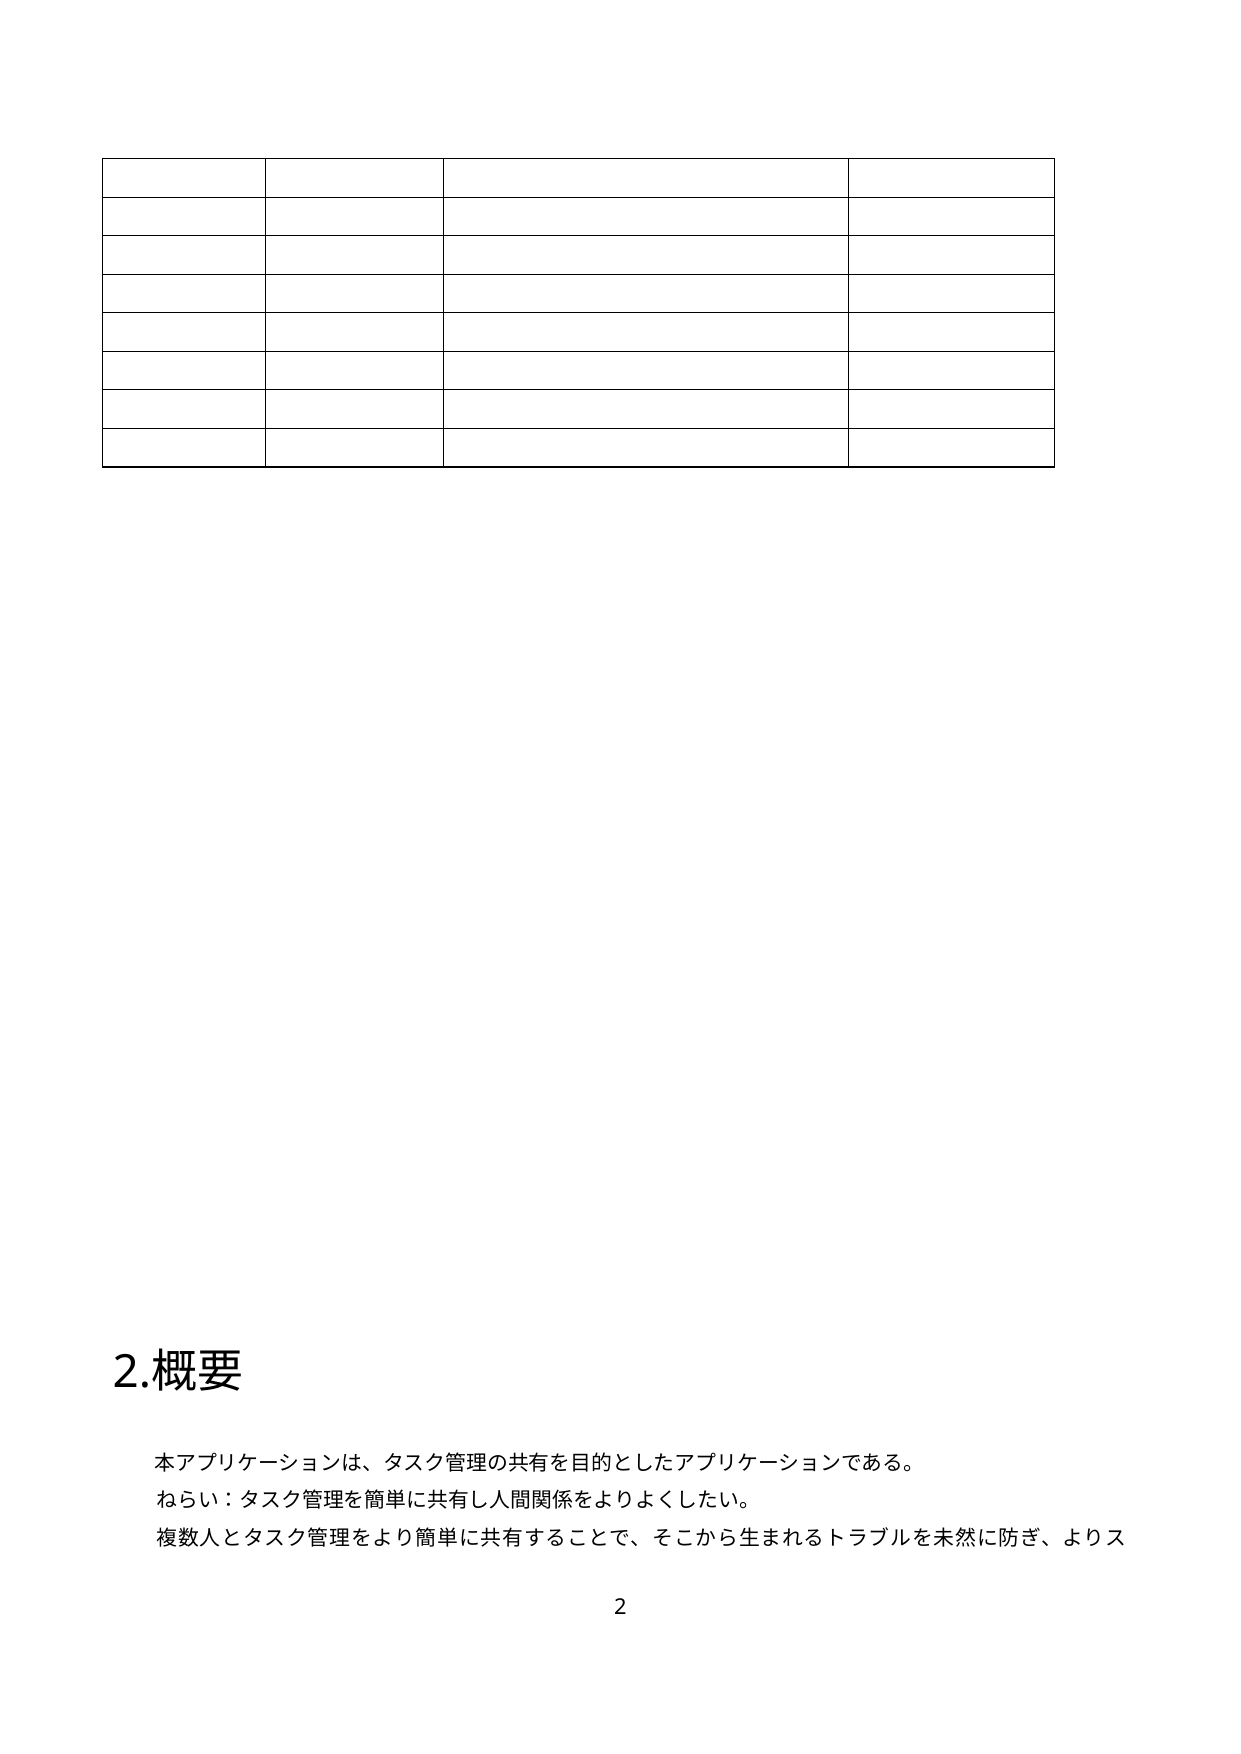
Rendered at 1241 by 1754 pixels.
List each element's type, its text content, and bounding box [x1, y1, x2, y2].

table_cell [849, 159, 1054, 197]
table_cell [266, 429, 443, 466]
table_cell [444, 313, 848, 351]
table_cell [444, 429, 848, 466]
table_cell [849, 236, 1054, 274]
subtitle 2.概要 [112, 1330, 1128, 1405]
table_cell [266, 352, 443, 389]
table_cell [266, 275, 443, 312]
table_cell [103, 159, 265, 197]
table_cell [103, 275, 265, 312]
table_cell [103, 352, 265, 389]
table_cell [444, 198, 848, 235]
table_cell [266, 390, 443, 428]
table_cell [266, 159, 443, 197]
table_cell [266, 313, 443, 351]
table_cell [849, 198, 1054, 235]
table_cell [103, 198, 265, 235]
table_cell [849, 390, 1054, 428]
table_cell [444, 275, 848, 312]
table_cell [849, 275, 1054, 312]
table_cell [103, 429, 265, 466]
table_cell [849, 429, 1054, 466]
table_cell [444, 352, 848, 389]
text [156, 1517, 1128, 1555]
table_cell [103, 236, 265, 274]
table_cell [103, 390, 265, 428]
table_cell [444, 159, 848, 197]
table_cell [103, 313, 265, 351]
table_cell [849, 313, 1054, 351]
table_cell [444, 236, 848, 274]
table_cell [444, 390, 848, 428]
table_cell [849, 352, 1054, 389]
table_cell [266, 198, 443, 235]
table_cell [266, 236, 443, 274]
text 本アプリケーションは、タスク管理の共有を目的としたアプリケーションである。 [112, 1442, 1128, 1480]
text ねらい：タスク管理を簡単に共有し人間関係をよりよくしたい。 [156, 1480, 1128, 1517]
